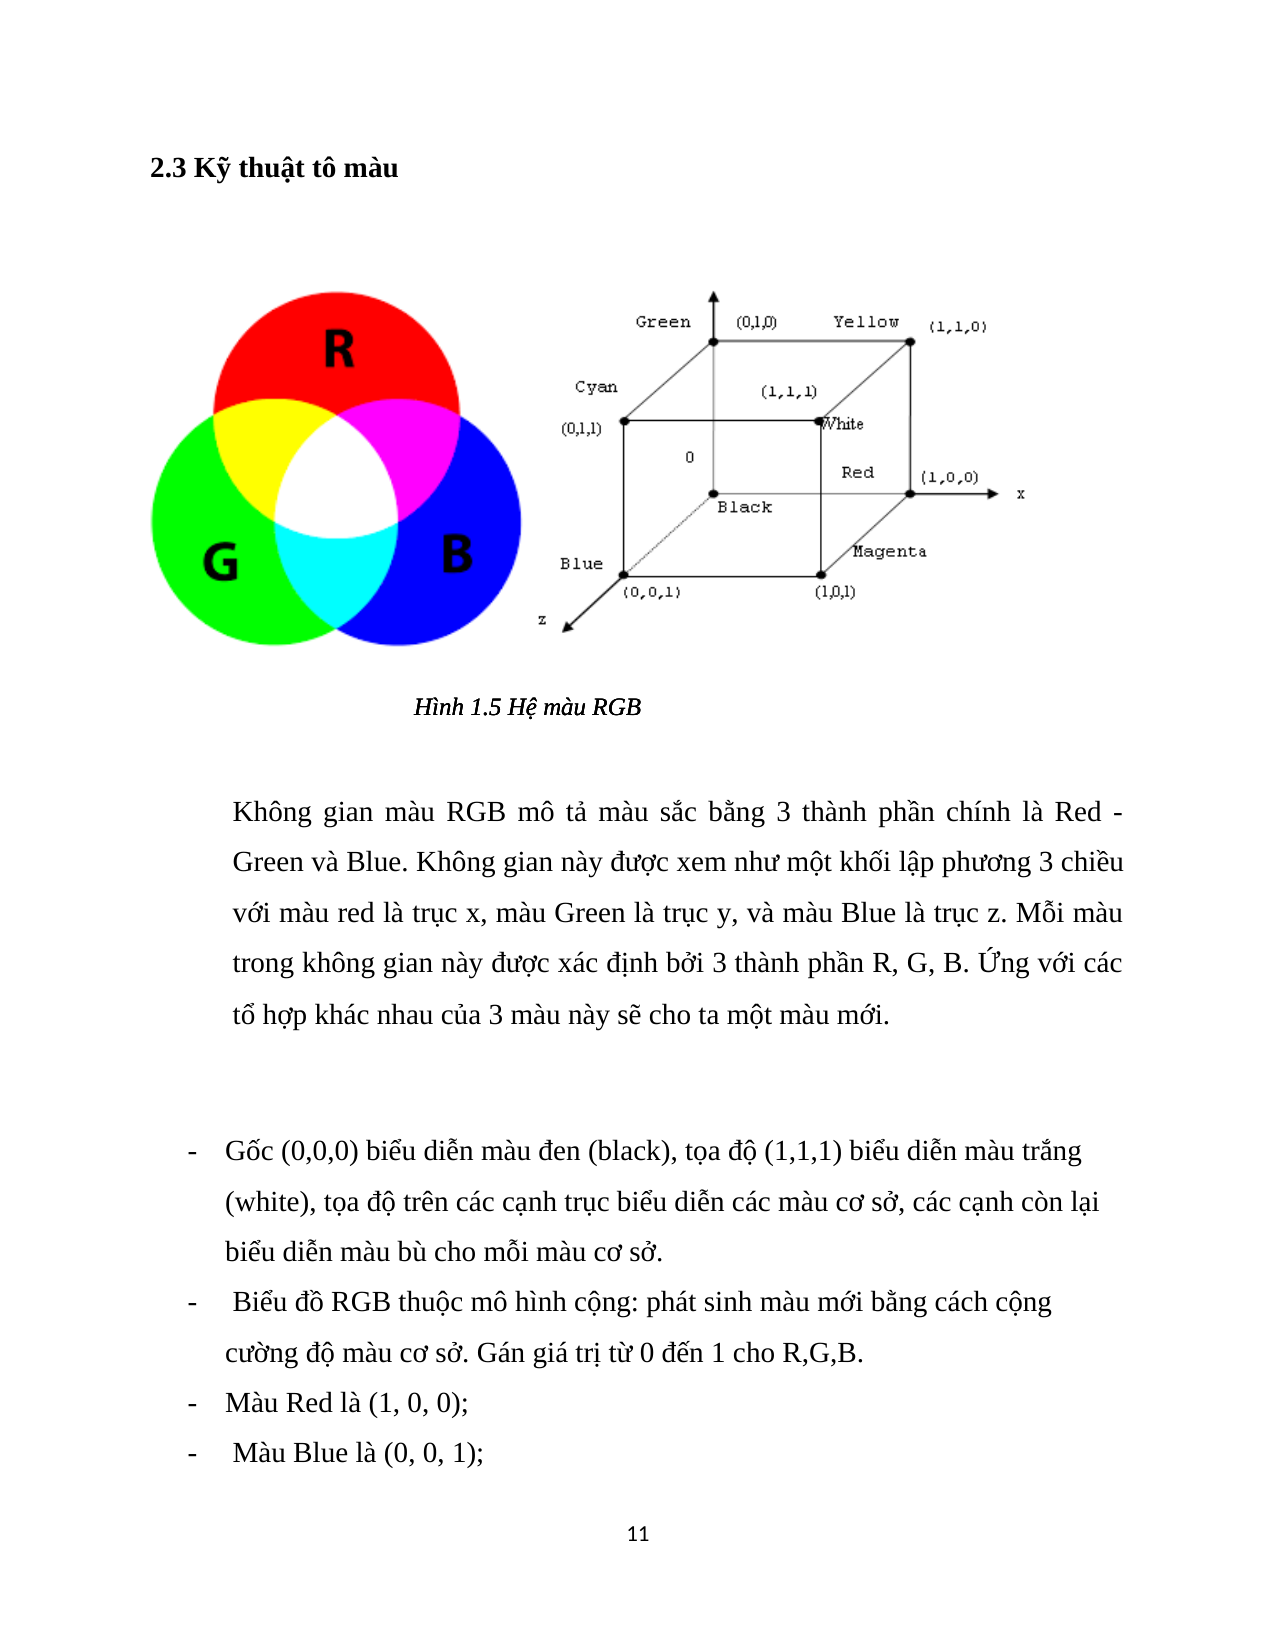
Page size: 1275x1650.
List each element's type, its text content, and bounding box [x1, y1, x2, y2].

list Biểu đồ RGB thuộc mô hình cộng: phát sinh màu mới bằng cách cộng cường độ màu cơ sở. Gán giá trị từ 0 đến 1 cho R,G,B. [187, 1284, 1125, 1368]
list Gốc (0,0,0) biểu diễn màu đen (black), tọa độ (1,1,1) biểu diễn màu trắng (white), tọa độ trên các cạnh trục biểu diễn các màu cơ sở, các cạnh còn lại biểu diễn màu bù cho mỗi màu cơ sở. [187, 1133, 1125, 1268]
list Màu Blue là (0, 0, 1); [187, 1435, 1125, 1469]
list Màu Red là (1, 0, 0); [187, 1385, 1125, 1418]
text 2.3 Kỹ thuật tô màu [150, 150, 1125, 183]
picture [150, 279, 1059, 655]
